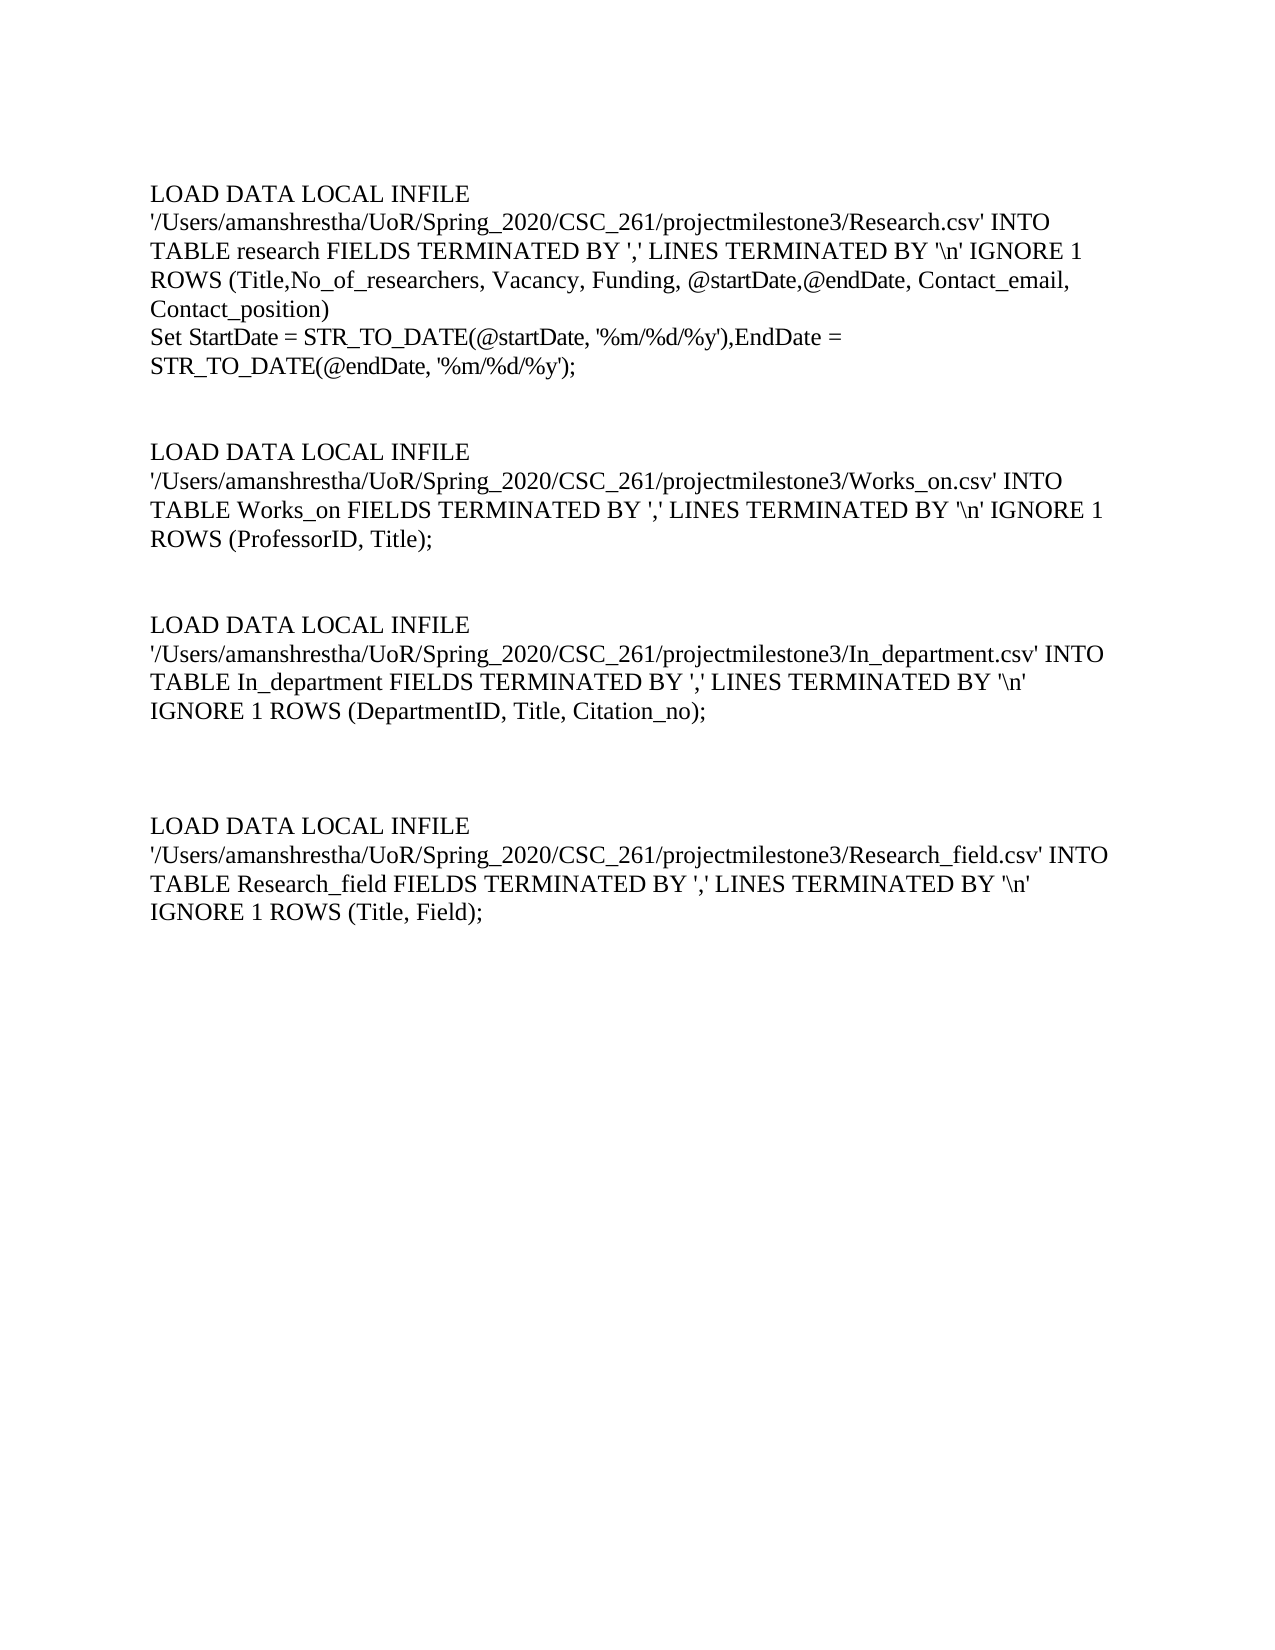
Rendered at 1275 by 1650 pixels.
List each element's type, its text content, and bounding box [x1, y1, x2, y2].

text LOAD DATA LOCAL INFILE '/Users/amanshrestha/UoR/Spring_2020/CSC_261/projectmilestone3/Research.csv' INTO TABLE research FIELDS TERMINATED BY ',' LINES TERMINATED BY '\n' IGNORE 1 ROWS (Title,No_of_researchers, Vacancy, Funding, @startDate,@endDate, Contact_email, Contact_position) [150, 179, 1125, 322]
text LOAD DATA LOCAL INFILE '/Users/amanshrestha/UoR/Spring_2020/CSC_261/projectmilestone3/In_department.csv' INTO TABLE In_department FIELDS TERMINATED BY ',' LINES TERMINATED BY '\n' IGNORE 1 ROWS (DepartmentID, Title, Citation_no); [150, 610, 1125, 725]
text LOAD DATA LOCAL INFILE '/Users/amanshrestha/UoR/Spring_2020/CSC_261/projectmilestone3/Works_on.csv' INTO TABLE Works_on FIELDS TERMINATED BY ',' LINES TERMINATED BY '\n' IGNORE 1 ROWS (ProfessorID, Title); [150, 437, 1125, 552]
text Set StartDate = STR_TO_DATE(@startDate, '%m/%d/%y'),EndDate = STR_TO_DATE(@endDate, '%m/%d/%y'); [150, 322, 1125, 380]
text LOAD DATA LOCAL INFILE '/Users/amanshrestha/UoR/Spring_2020/CSC_261/projectmilestone3/Research_field.csv' INTO TABLE Research_field FIELDS TERMINATED BY ',' LINES TERMINATED BY '\n' IGNORE 1 ROWS (Title, Field); [150, 811, 1125, 926]
